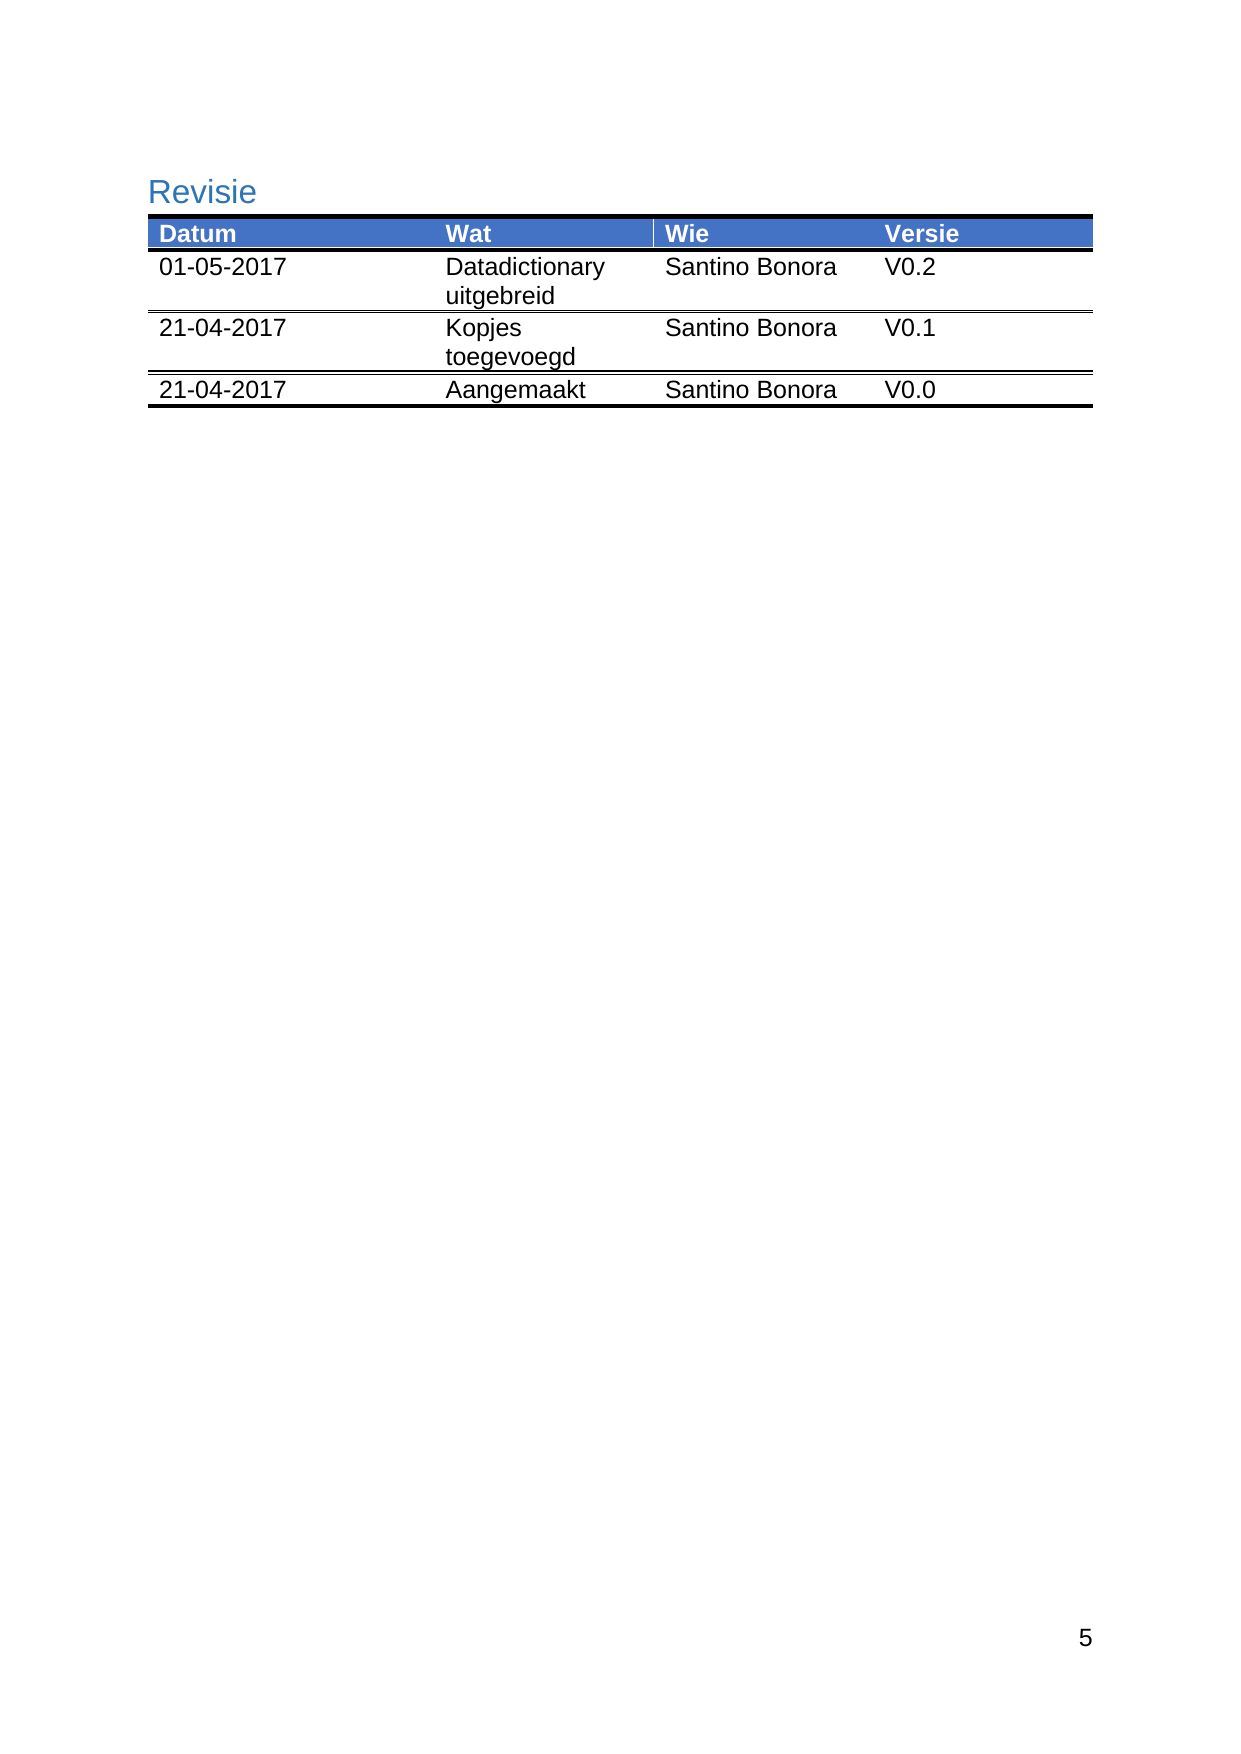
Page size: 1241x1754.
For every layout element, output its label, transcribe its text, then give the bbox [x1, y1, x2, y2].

table_cell Datadictionary uitgebreid [434, 252, 653, 310]
table_cell V0.2 [873, 252, 1093, 310]
table_cell V0.0 [873, 375, 1093, 404]
table_header Wat [434, 219, 653, 247]
table_cell Aangemaakt [434, 375, 653, 404]
table_cell Santino Bonora [654, 313, 873, 370]
table_header Versie [873, 219, 1093, 247]
table_cell Santino Bonora [654, 375, 873, 404]
table_cell Santino Bonora [654, 252, 873, 310]
table_header Datum [148, 219, 434, 247]
table_header Wie [654, 219, 873, 247]
subtitle Revisie [148, 173, 1093, 211]
table_cell 21-04-2017 [148, 313, 434, 370]
table_cell Kopjes toegevoegd [434, 313, 653, 370]
table_cell 01-05-2017 [148, 252, 434, 310]
table_cell 21-04-2017 [148, 375, 434, 404]
table_cell V0.1 [873, 313, 1093, 370]
